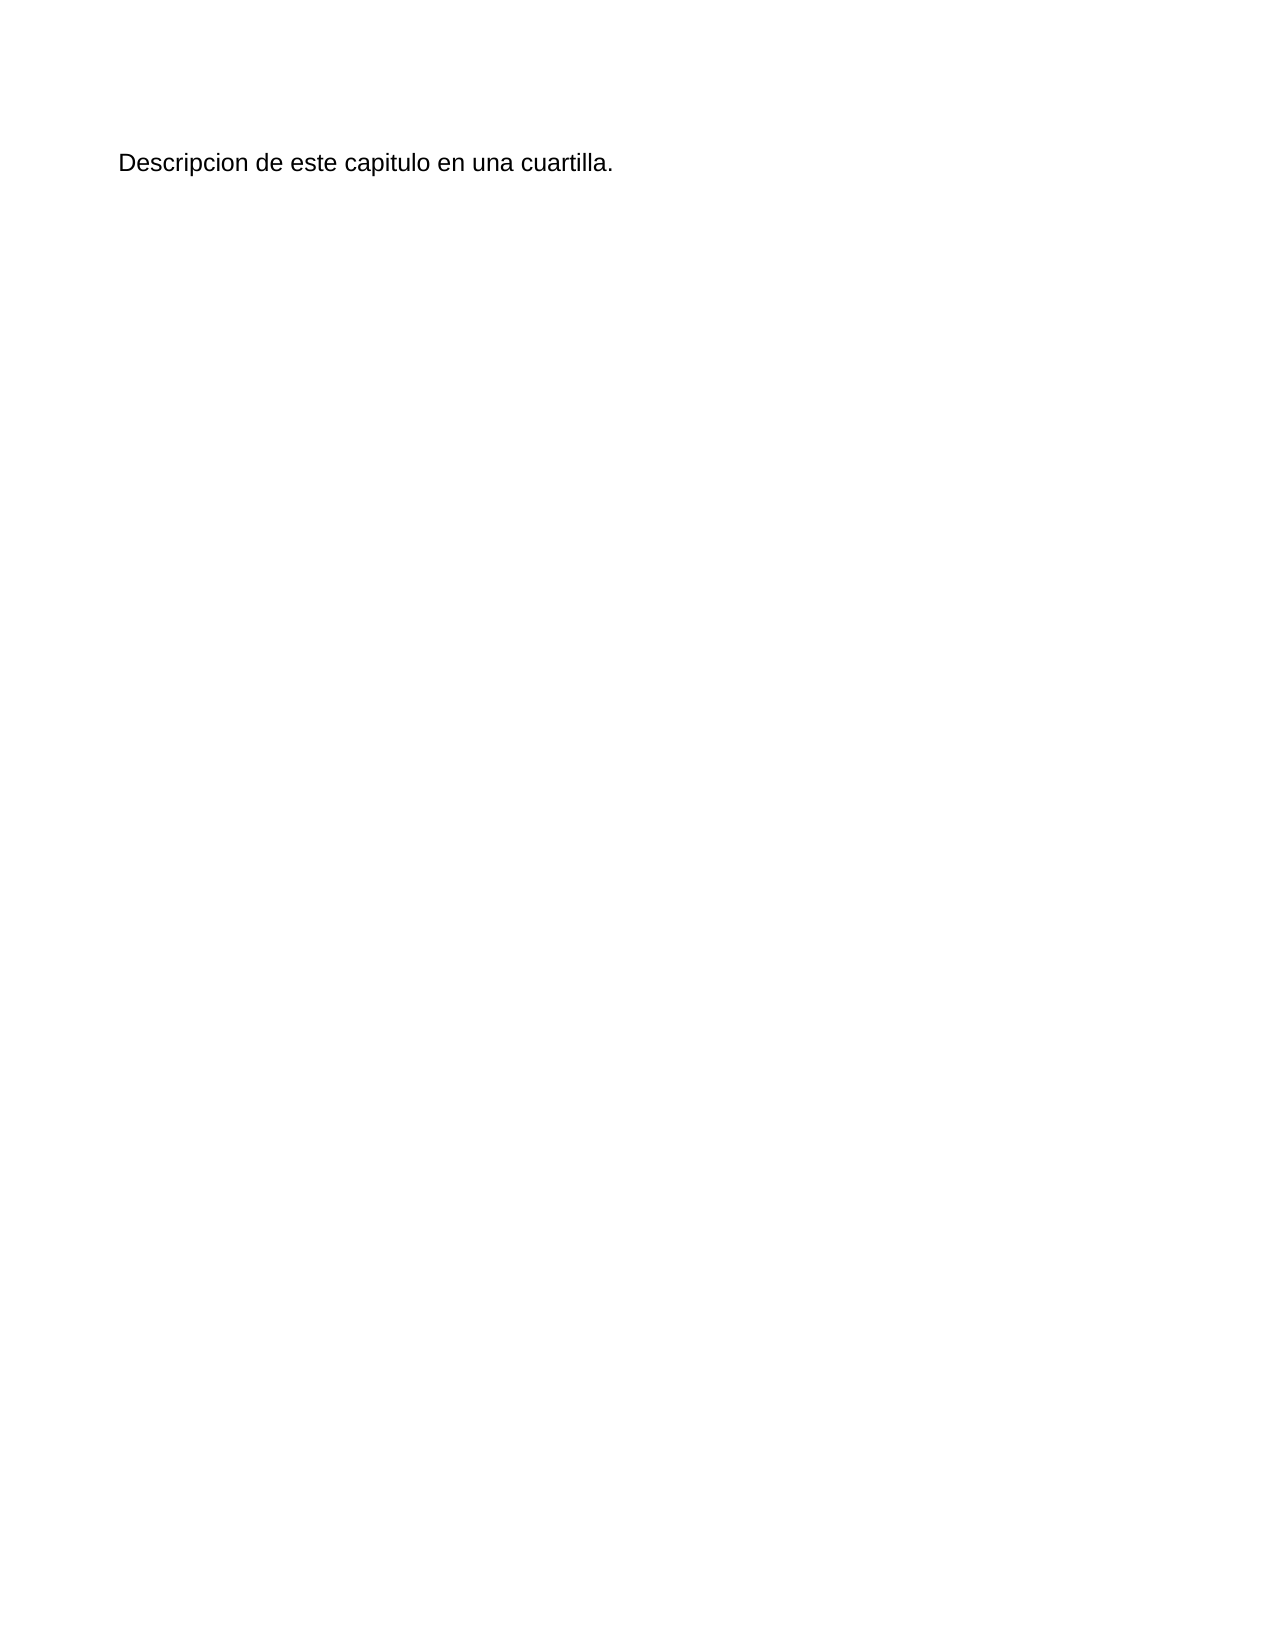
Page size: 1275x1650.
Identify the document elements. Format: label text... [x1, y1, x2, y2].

text Descripcion de este capitulo en una cuartilla. [118, 148, 1127, 176]
